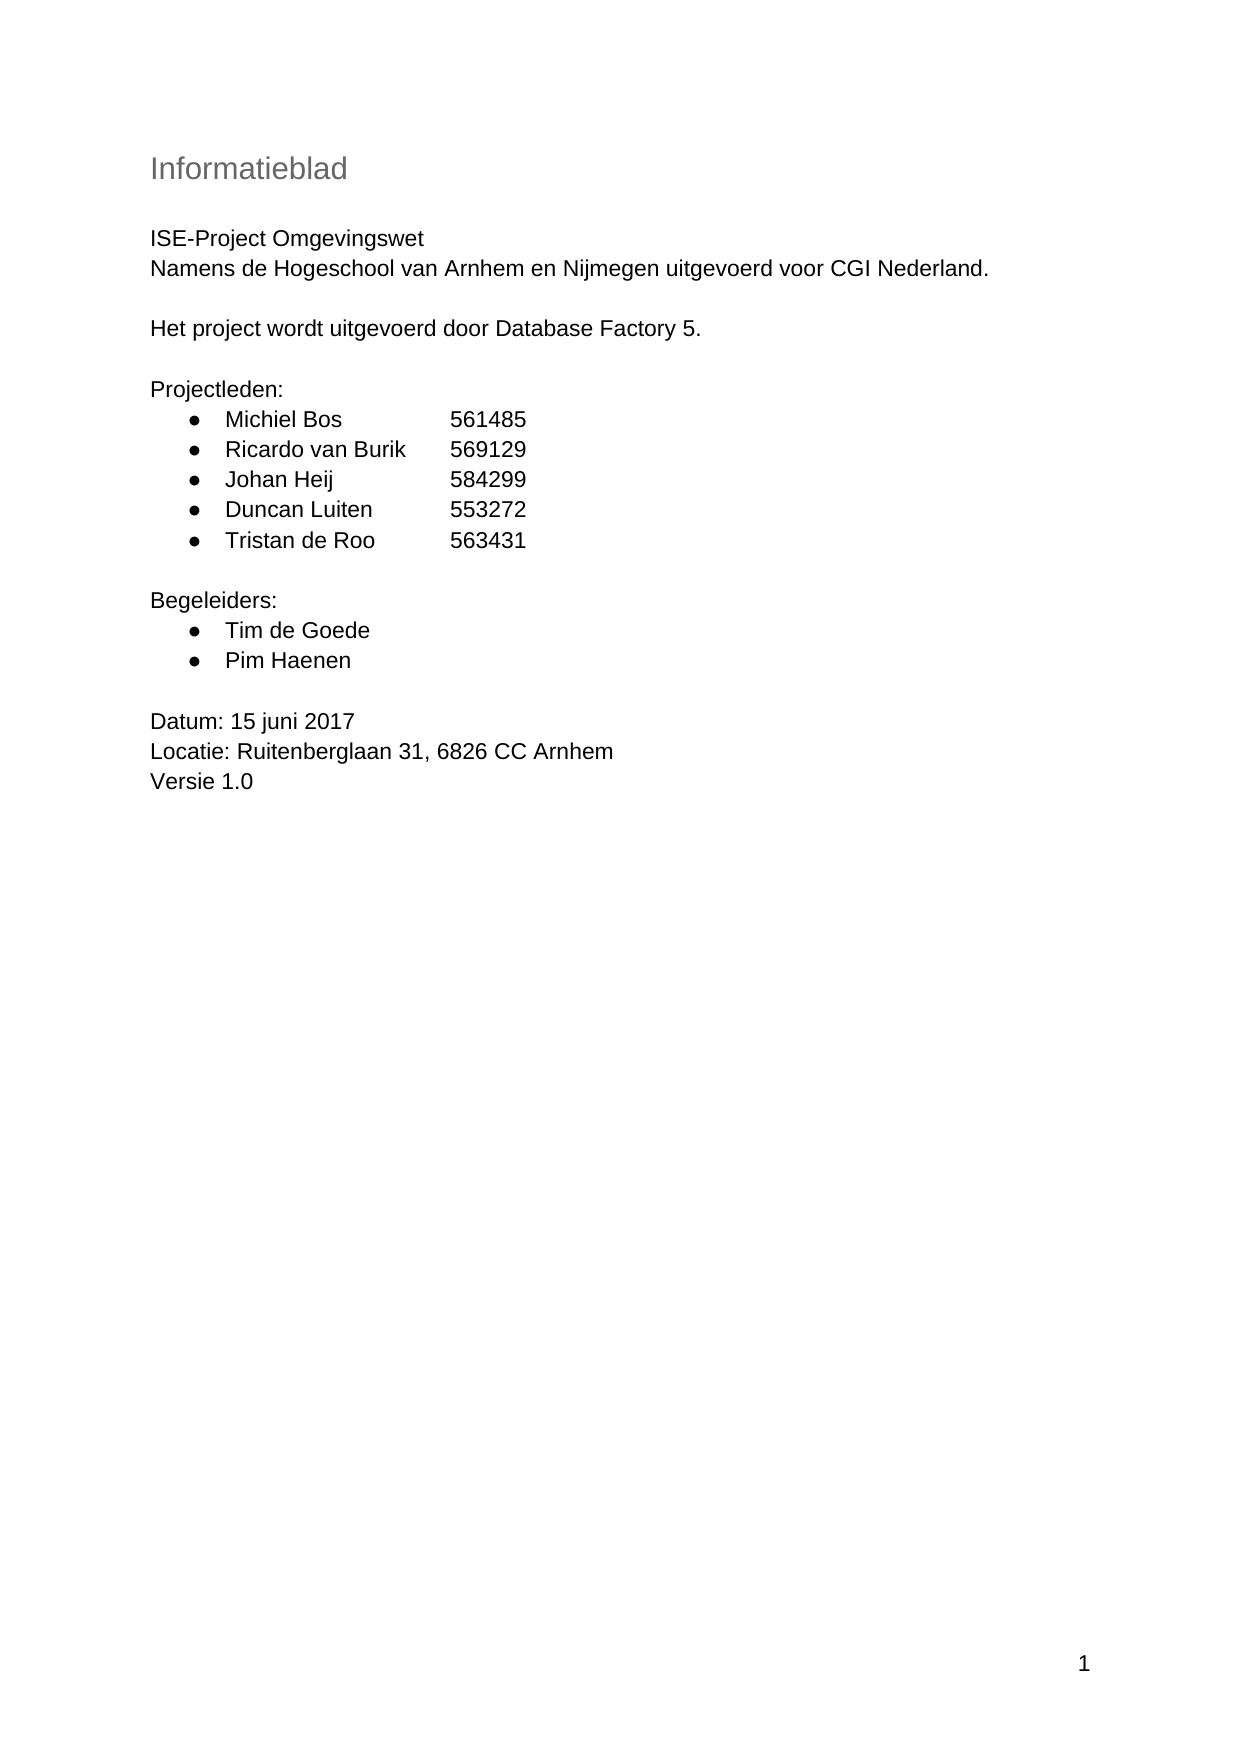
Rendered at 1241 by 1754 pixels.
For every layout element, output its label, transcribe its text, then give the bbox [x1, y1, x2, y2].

list Michiel Bos 561485 [187, 406, 1090, 432]
list Pim Haenen [187, 647, 1090, 674]
text Namens de Hogeschool van Arnhem en Nijmegen uitgevoerd voor CGI Nederland. [150, 255, 1090, 281]
list Tristan de Roo 563431 [187, 527, 1090, 553]
list Duncan Luiten 553272 [187, 496, 1090, 523]
text ISE-Project Omgevingswet [150, 224, 1090, 251]
text Projectleden: [150, 376, 1090, 402]
text Begeleiders: [150, 587, 1090, 613]
text Datum: 15 juni 2017 [150, 708, 1090, 734]
subtitle Informatieblad [150, 150, 1090, 186]
list Tim de Goede [187, 617, 1090, 644]
list Ricardo van Burik 569129 [187, 436, 1090, 462]
text Versie 1.0 [150, 768, 1090, 795]
text Het project wordt uitgevoerd door Database Factory 5. [150, 315, 1090, 342]
text Locatie: Ruitenberglaan 31, 6826 CC Arnhem [150, 738, 1090, 764]
list Johan Heij 584299 [187, 466, 1090, 493]
